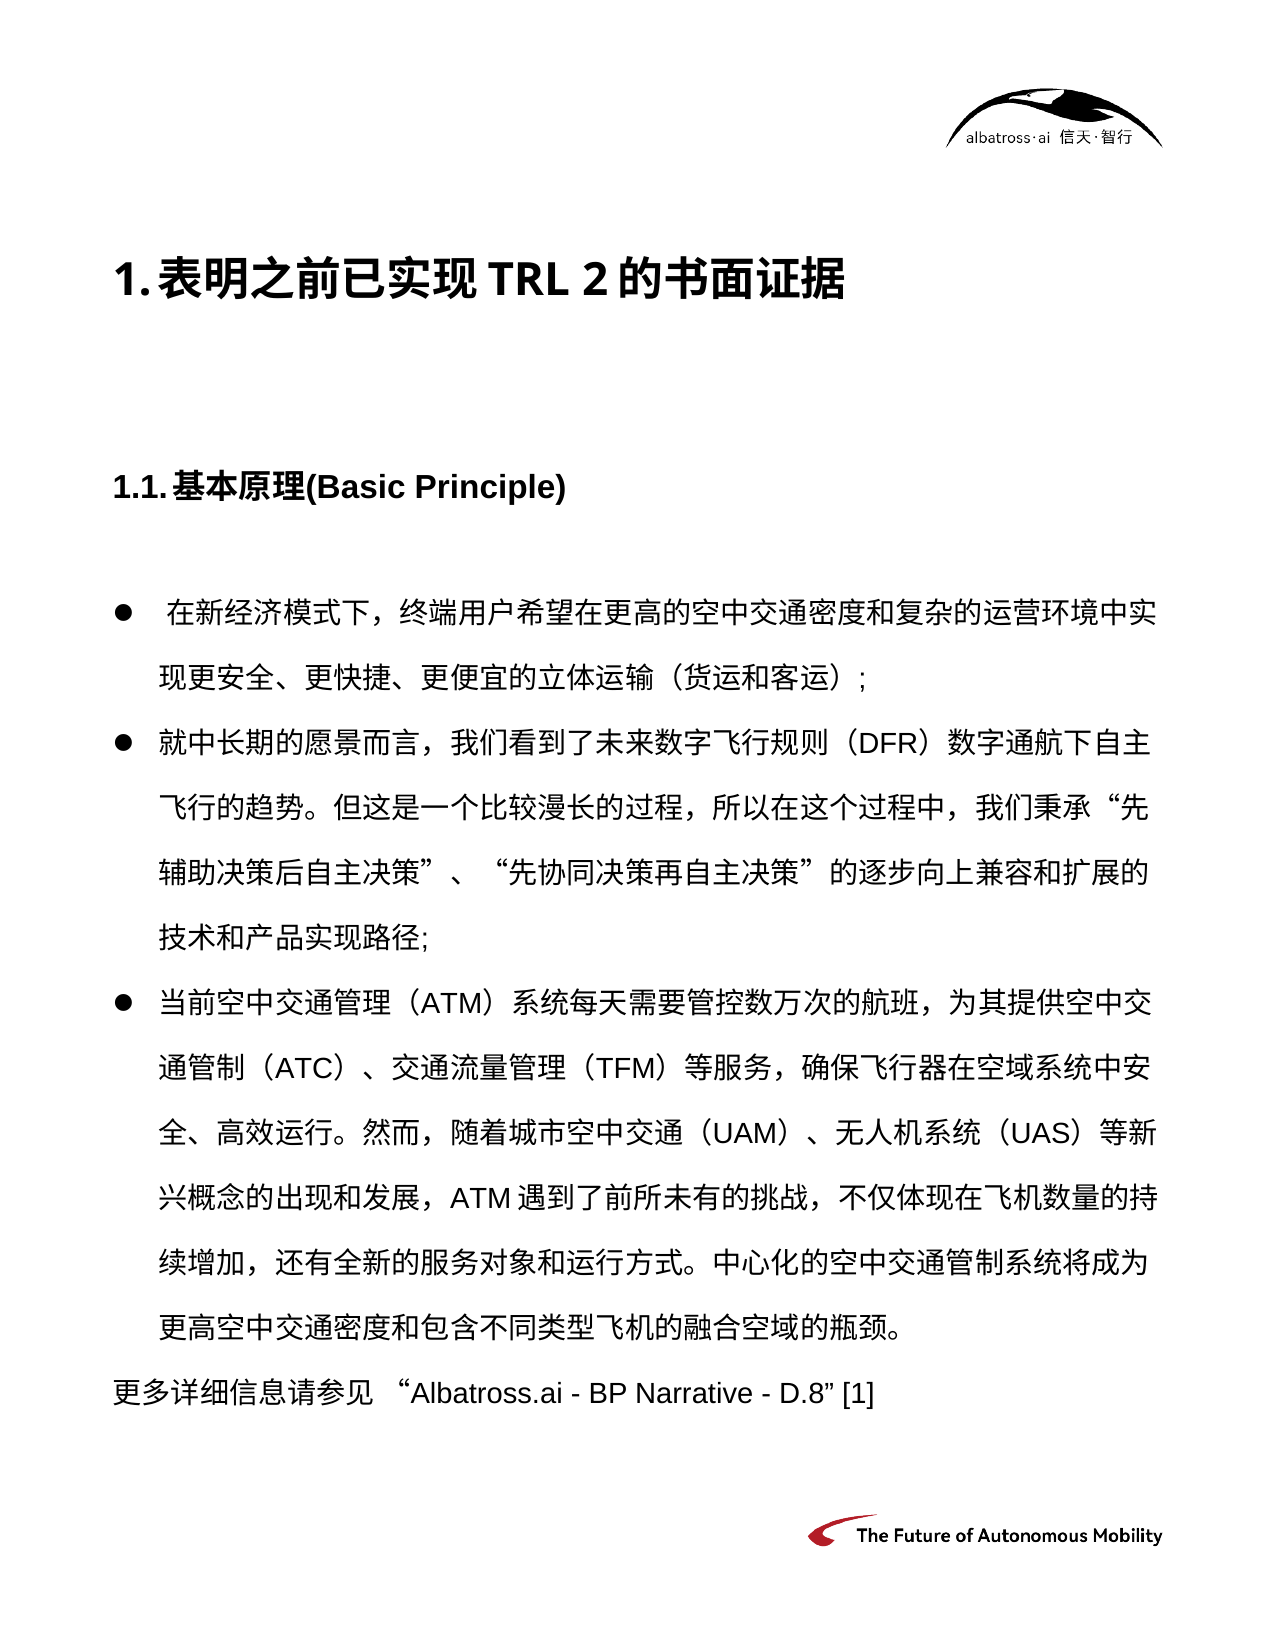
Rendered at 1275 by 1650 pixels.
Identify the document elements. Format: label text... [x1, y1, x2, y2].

list 就中长期的愿景而言，我们看到了未来数字飞行规则（DFR）数字通航下自主飞行的趋势。但这是一个比较漫长的过程，所以在这个过程中，我们秉承“先辅助决策后自主决策”、“先协同决策再自主决策”的逐步向上兼容和扩展的技术和产品实现路径; [112, 708, 1163, 968]
picture [807, 1514, 1163, 1547]
subtitle 基本原理(Basic Principle) [112, 452, 1163, 517]
subtitle 表明之前已实现TRL 2的书面证据 [112, 227, 1163, 324]
list 当前空中交通管理（ATM）系统每天需要管控数万次的航班，为其提供空中交通管制（ATC）、交通流量管理（TFM）等服务，确保飞行器在空域系统中安全、高效运行。然而，随着城市空中交通（UAM）、无人机系统（UAS）等新兴概念的出现和发展，ATM遇到了前所未有的挑战，不仅体现在飞机数量的持续增加，还有全新的服务对象和运行方式。中心化的空中交通管制系统将成为更高空中交通密度和包含不同类型飞机的融合空域的瓶颈。 [112, 968, 1163, 1358]
list 在新经济模式下，终端用户希望在更高的空中交通密度和复杂的运营环境中实现更安全、更快捷、更便宜的立体运输（货运和客运）; [112, 578, 1163, 708]
picture [945, 88, 1163, 148]
text 更多详细信息请参见 “Albatross.ai - BP Narrative - D.8” [1] [112, 1358, 1163, 1423]
